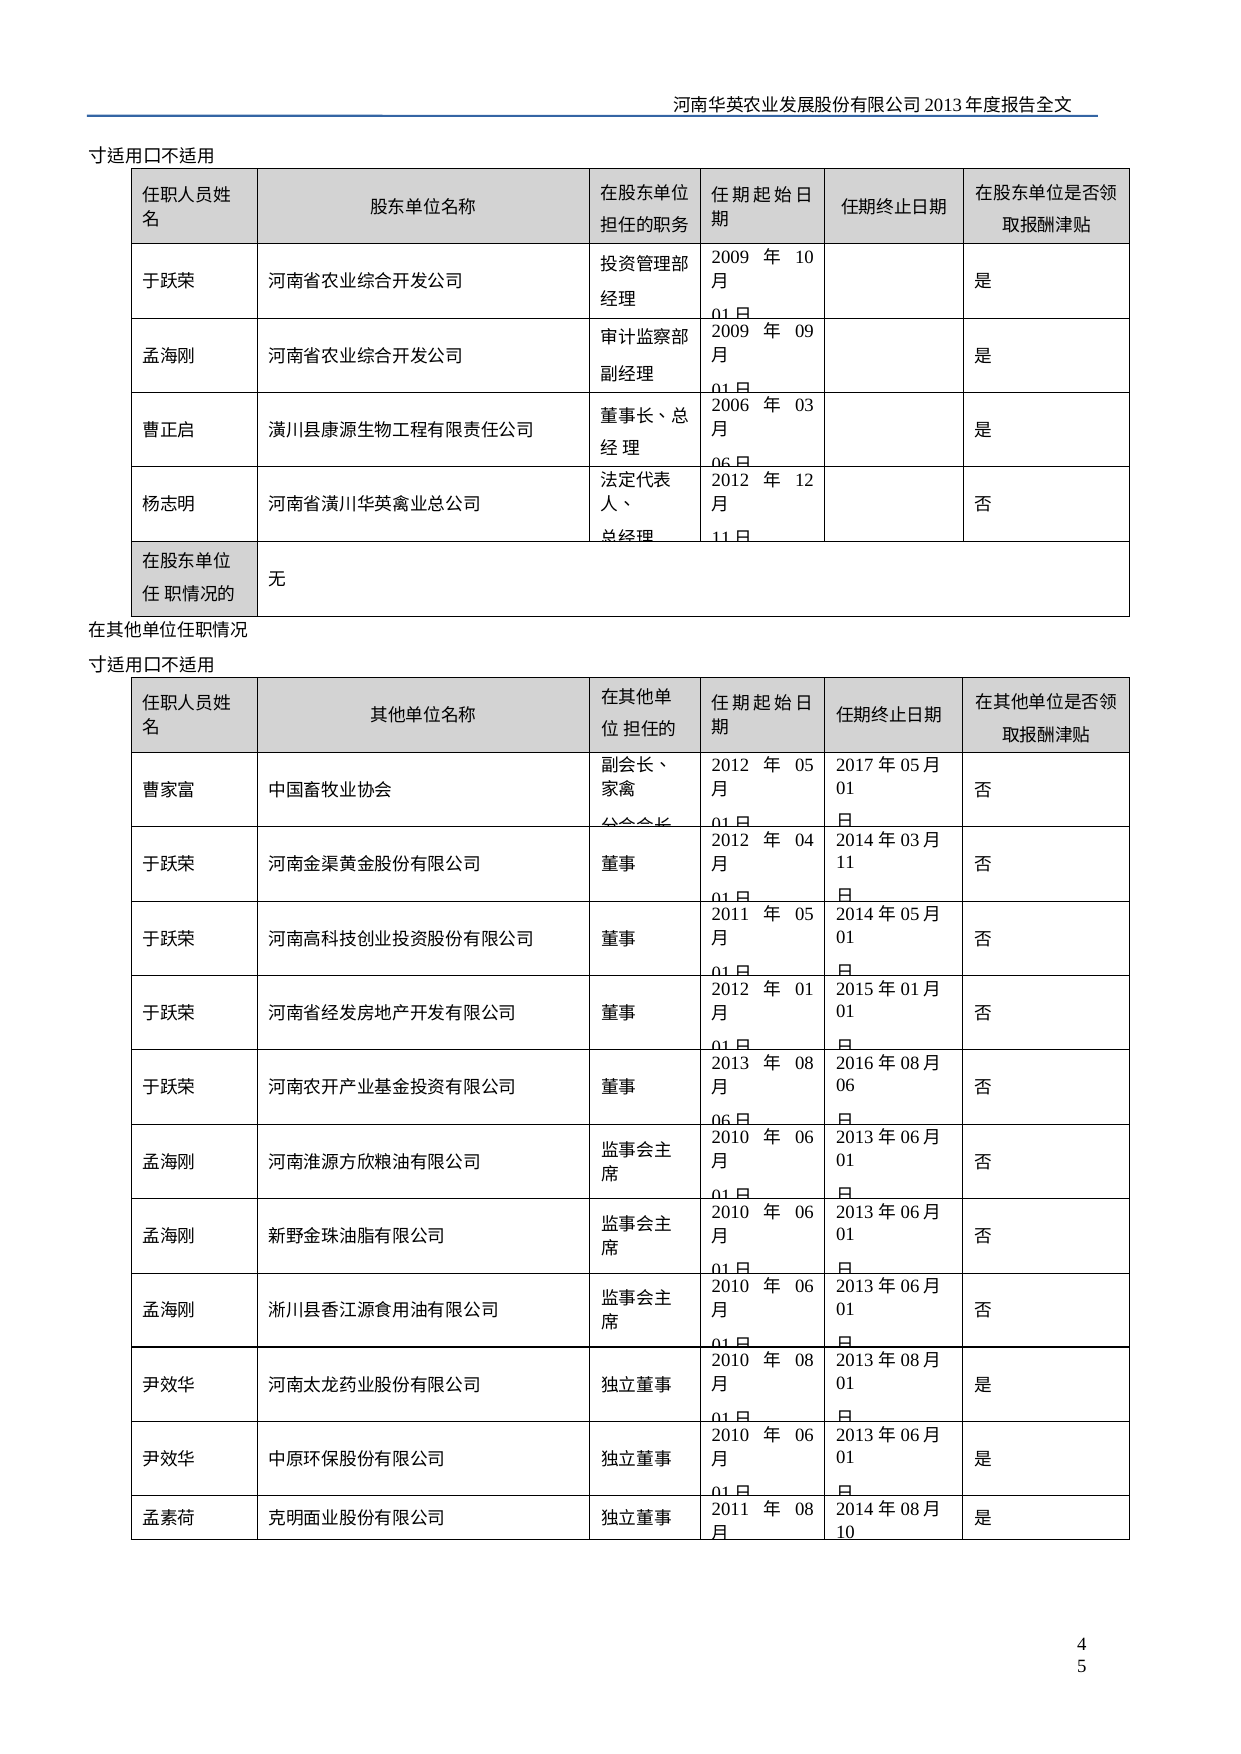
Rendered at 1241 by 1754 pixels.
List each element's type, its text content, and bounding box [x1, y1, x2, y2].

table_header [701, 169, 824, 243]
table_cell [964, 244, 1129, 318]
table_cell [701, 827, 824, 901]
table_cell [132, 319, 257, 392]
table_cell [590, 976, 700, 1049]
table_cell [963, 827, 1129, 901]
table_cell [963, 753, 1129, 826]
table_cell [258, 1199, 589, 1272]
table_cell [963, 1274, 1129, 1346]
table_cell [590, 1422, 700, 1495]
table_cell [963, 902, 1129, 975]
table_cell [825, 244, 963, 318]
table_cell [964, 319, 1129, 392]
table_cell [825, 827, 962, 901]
text 在其他单位任职情况 [89, 617, 1172, 641]
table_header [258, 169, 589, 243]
text 寸适用口不适用 [89, 652, 1172, 677]
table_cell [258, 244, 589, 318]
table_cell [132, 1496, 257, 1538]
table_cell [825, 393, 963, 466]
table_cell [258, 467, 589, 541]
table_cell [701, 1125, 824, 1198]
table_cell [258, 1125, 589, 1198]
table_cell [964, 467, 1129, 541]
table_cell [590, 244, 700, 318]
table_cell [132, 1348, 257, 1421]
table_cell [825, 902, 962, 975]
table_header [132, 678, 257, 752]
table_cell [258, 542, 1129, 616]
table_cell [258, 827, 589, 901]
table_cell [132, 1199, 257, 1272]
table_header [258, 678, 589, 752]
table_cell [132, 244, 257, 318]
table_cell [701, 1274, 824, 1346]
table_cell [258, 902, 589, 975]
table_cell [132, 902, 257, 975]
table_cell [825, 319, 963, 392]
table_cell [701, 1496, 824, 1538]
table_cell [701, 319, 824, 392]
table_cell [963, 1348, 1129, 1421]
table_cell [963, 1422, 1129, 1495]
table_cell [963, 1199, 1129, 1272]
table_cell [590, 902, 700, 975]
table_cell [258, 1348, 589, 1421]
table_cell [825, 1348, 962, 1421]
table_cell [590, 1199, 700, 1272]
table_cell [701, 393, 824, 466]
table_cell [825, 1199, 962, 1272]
text 寸适用口不适用 [89, 143, 1172, 168]
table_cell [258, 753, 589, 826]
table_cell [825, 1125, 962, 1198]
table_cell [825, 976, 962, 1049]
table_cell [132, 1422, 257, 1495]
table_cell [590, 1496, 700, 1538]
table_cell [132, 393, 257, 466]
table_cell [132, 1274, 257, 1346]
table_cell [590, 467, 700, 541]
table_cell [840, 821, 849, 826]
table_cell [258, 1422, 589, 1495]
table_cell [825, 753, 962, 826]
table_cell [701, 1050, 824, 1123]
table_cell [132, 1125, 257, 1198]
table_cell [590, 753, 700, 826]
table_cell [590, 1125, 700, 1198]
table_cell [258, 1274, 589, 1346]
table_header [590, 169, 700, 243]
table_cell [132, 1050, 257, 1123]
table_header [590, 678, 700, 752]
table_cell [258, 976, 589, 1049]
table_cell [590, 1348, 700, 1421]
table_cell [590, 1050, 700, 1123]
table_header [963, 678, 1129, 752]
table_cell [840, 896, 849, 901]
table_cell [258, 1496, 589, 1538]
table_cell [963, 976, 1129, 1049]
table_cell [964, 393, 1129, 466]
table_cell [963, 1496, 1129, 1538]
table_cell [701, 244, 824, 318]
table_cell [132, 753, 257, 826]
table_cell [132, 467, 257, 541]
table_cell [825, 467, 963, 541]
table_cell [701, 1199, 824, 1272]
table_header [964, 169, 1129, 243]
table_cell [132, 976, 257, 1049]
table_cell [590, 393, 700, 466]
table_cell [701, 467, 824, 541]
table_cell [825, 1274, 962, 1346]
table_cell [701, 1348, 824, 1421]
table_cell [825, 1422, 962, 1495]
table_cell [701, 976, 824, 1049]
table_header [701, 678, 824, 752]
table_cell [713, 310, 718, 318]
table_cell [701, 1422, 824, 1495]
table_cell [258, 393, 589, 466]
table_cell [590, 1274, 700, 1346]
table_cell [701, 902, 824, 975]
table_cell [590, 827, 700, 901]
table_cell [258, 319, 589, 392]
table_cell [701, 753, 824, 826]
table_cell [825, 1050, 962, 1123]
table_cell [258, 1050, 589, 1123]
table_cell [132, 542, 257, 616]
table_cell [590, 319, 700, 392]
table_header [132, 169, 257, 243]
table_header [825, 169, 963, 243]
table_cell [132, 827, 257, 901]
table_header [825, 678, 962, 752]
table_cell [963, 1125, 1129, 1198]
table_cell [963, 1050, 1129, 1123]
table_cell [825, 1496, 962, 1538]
